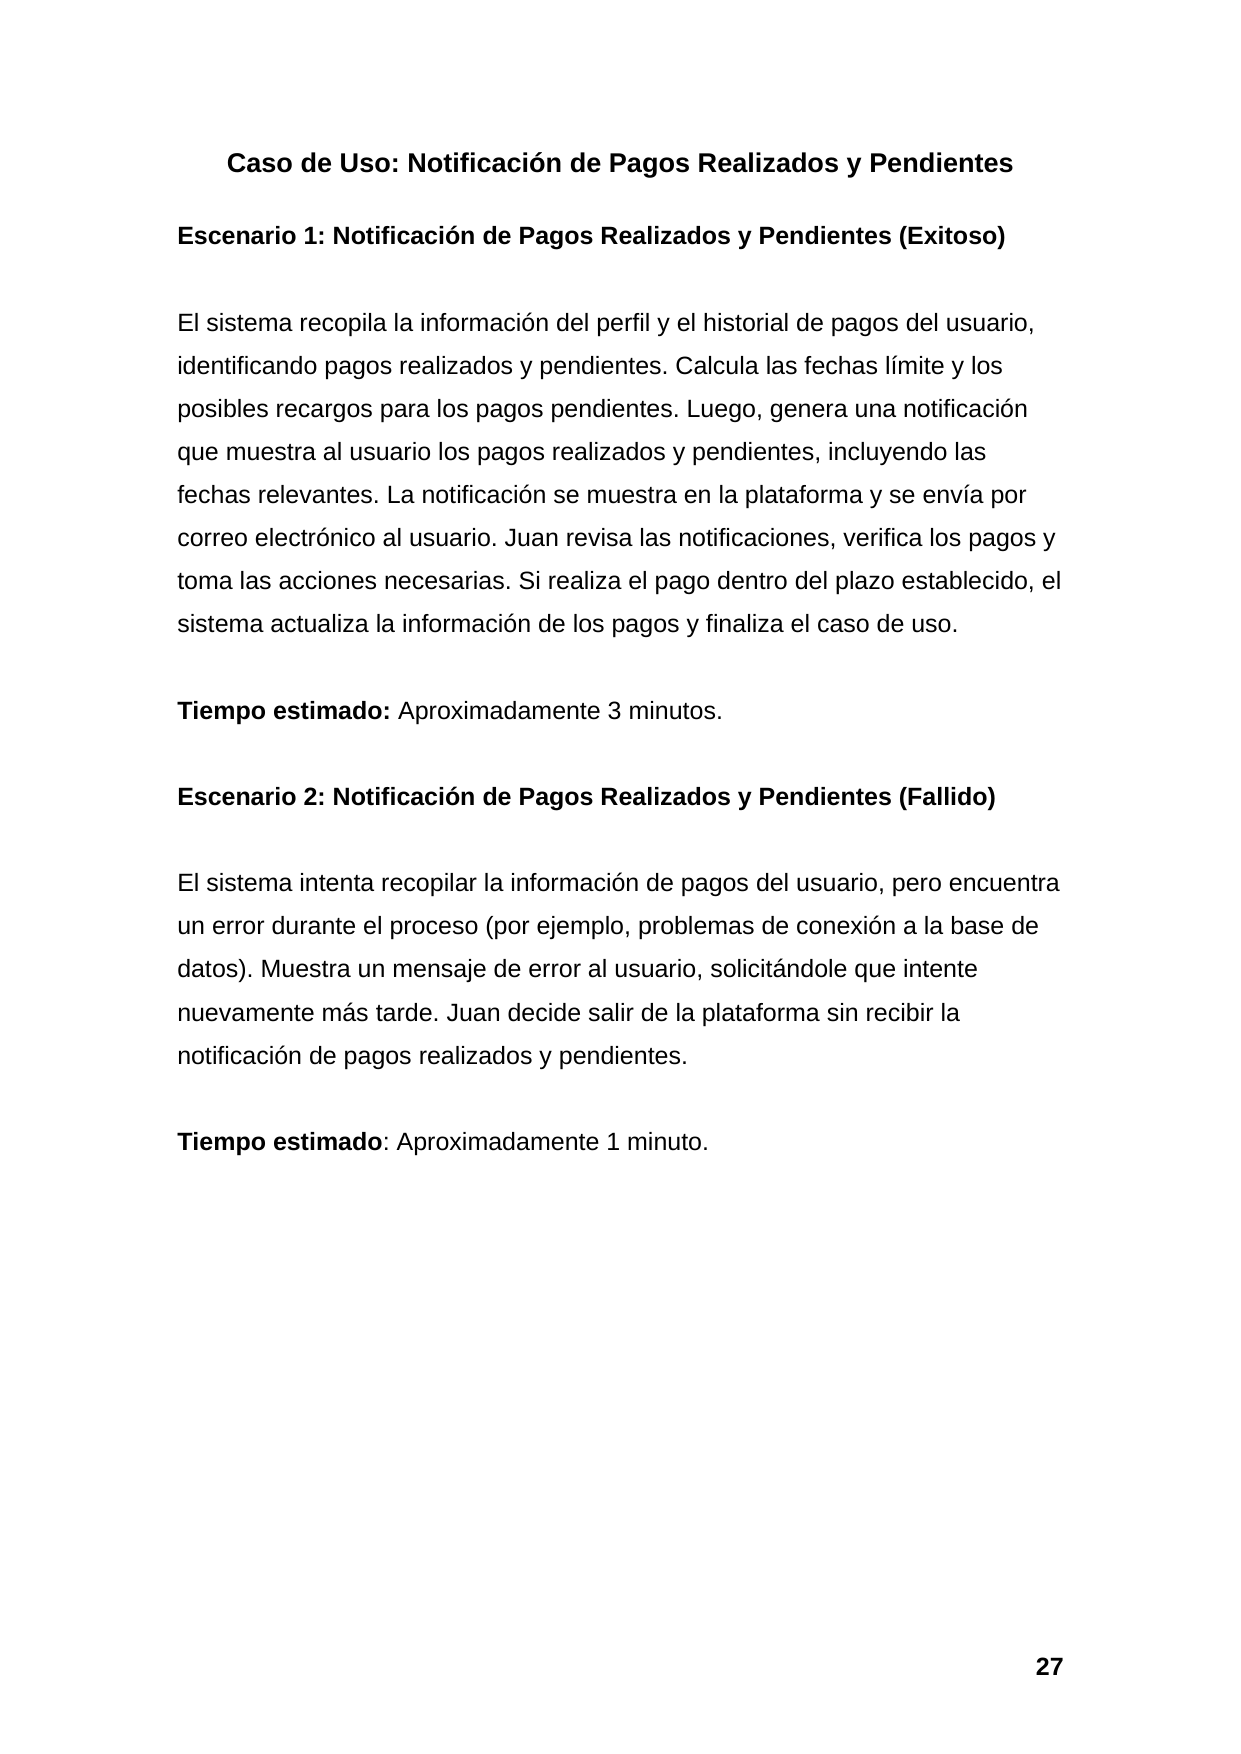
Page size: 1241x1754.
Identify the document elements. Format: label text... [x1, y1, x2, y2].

text El sistema intenta recopilar la información de pagos del usuario, pero encuentra un error durante el proceso (por ejemplo, problemas de conexión a la base de datos). Muestra un mensaje de error al usuario, solicitándole que intente nuevamente más tarde. Juan decide salir de la plataforma sin recibir la notificación de pagos realizados y pendientes. [177, 868, 1063, 1069]
text El sistema recopila la información del perfil y el historial de pagos del usuario, identificando pagos realizados y pendientes. Calcula las fechas límite y los posibles recargos para los pagos pendientes. Luego, genera una notificación que muestra al usuario los pagos realizados y pendientes, incluyendo las fechas relevantes. La notificación se muestra en la plataforma y se envía por correo electrónico al usuario. Juan revisa las notificaciones, verifica los pagos y toma las acciones necesarias. Si realiza el pago dentro del plazo establecido, el sistema actualiza la información de los pagos y finaliza el caso de uso. [177, 308, 1063, 638]
subtitle Caso de Uso: Notificación de Pagos Realizados y Pendientes [177, 147, 1063, 178]
text Escenario 2: Notificación de Pagos Realizados y Pendientes (Fallido) [177, 782, 1063, 811]
text Tiempo estimado: Aproximadamente 3 minutos. [177, 696, 1063, 724]
text Tiempo estimado: Aproximadamente 1 minuto. [177, 1127, 1063, 1156]
text Escenario 1: Notificación de Pagos Realizados y Pendientes (Exitoso) [177, 221, 1063, 250]
